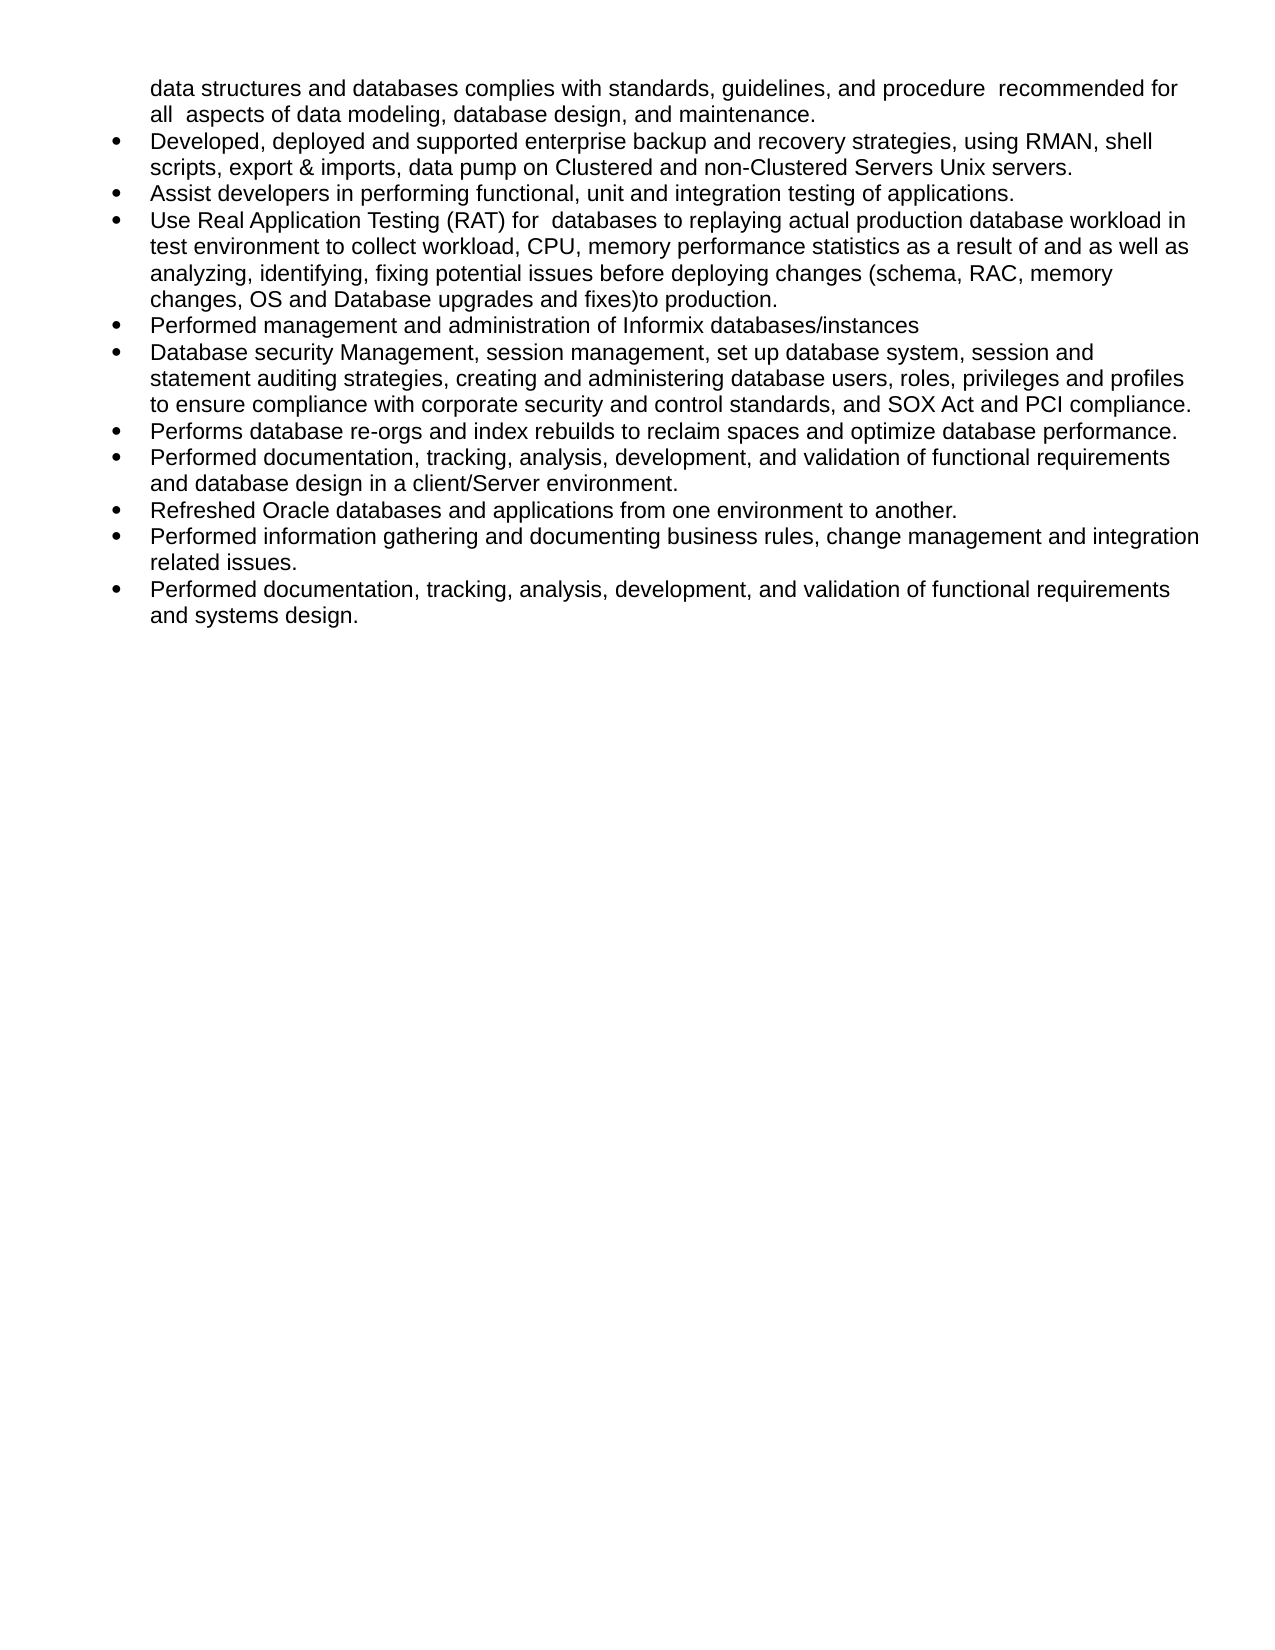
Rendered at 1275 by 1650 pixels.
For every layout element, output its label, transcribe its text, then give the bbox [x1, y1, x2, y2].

list Refreshed Oracle databases and applications from one environment to another. [112, 497, 1200, 523]
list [112, 75, 1200, 128]
list Use Real Application Testing (RAT) for databases to replaying actual production database workload in test environment to collect workload, CPU, memory performance statistics as a result of and as well as analyzing, identifying, fixing potential issues before deploying changes (schema, RAC, memory changes, OS and Database upgrades and fixes)to production. [112, 207, 1200, 312]
list Performed documentation, tracking, analysis, development, and validation of functional requirements and systems design. [112, 576, 1200, 628]
list Assist developers in performing functional, unit and integration testing of applications. [112, 180, 1200, 207]
list Database security Management, session management, set up database system, session and statement auditing strategies, creating and administering database users, roles, privileges and profiles to ensure compliance with corporate security and control standards, and SOX Act and PCI compliance. [112, 338, 1200, 418]
list Developed, deployed and supported enterprise backup and recovery strategies, using RMAN, shell scripts, export & imports, data pump on Clustered and non-Clustered Servers Unix servers. [112, 128, 1200, 180]
list Performed documentation, tracking, analysis, development, and validation of functional requirements and database design in a client/Server environment. [112, 444, 1200, 497]
list Performed information gathering and documenting business rules, change management and integration related issues. [112, 523, 1200, 576]
list Performs database re-orgs and index rebuilds to reclaim spaces and optimize database performance. [112, 418, 1200, 444]
list Performed management and administration of Informix databases/instances [112, 312, 1200, 338]
